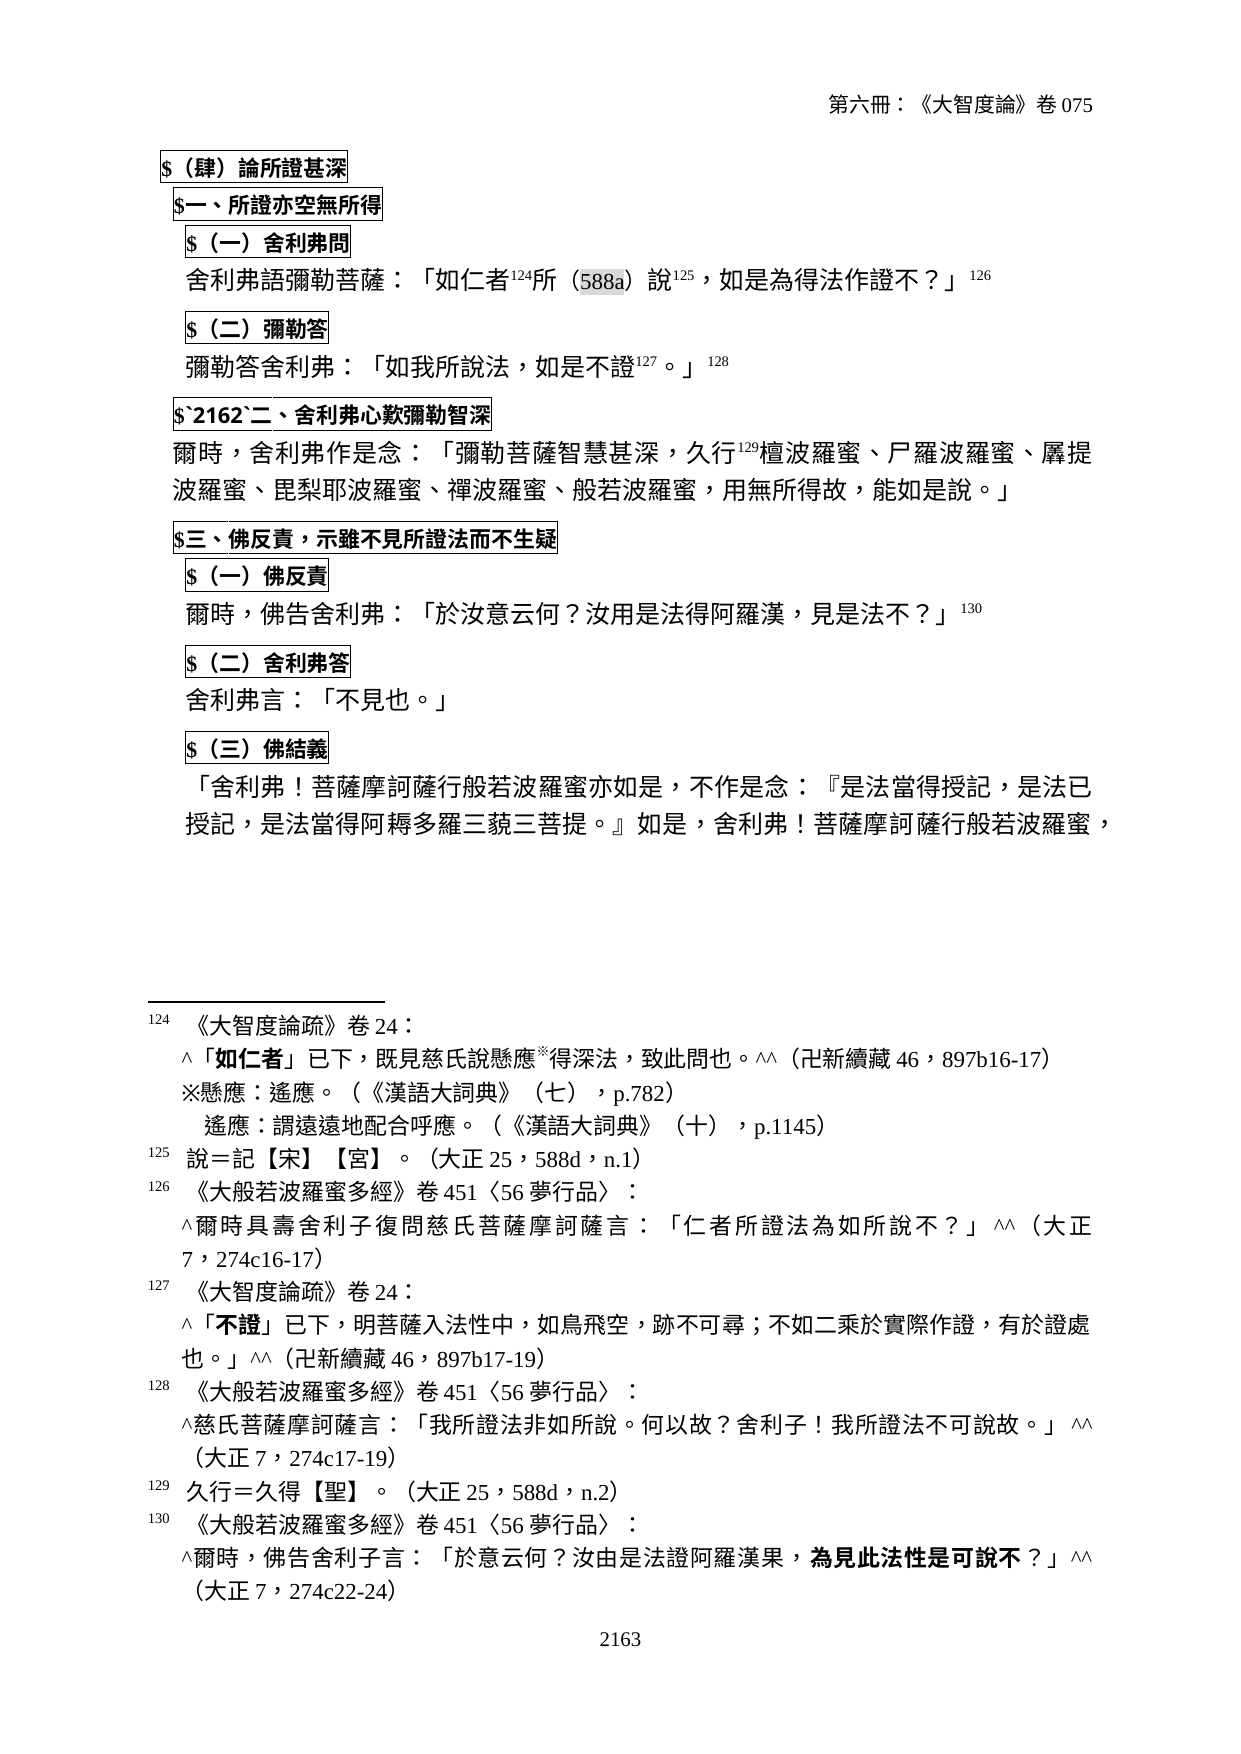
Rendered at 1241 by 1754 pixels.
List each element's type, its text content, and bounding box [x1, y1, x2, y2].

text $（二）彌勒答 [185, 309, 1092, 346]
text $（肆）論所證甚深 [160, 148, 1092, 185]
text $（二）舍利弗答 [185, 643, 1092, 680]
text $一、所證亦空無所得 [173, 185, 1092, 223]
text $（三）佛結義 [185, 729, 1092, 766]
text 舍利弗言：「不見也。」 [185, 680, 1092, 718]
text 爾時，舍利弗作是念：「彌勒菩薩智慧甚深，久行檀波羅蜜、尸羅波羅蜜、羼提波羅蜜、毘梨耶波羅蜜、禪波羅蜜、般若波羅蜜，用無所得故，能如是說。」 [173, 433, 1092, 508]
text $三、佛反責，示雖不見所證法而不生疑 [173, 519, 1092, 556]
text 「舍利弗！菩薩摩訶薩行般若波羅蜜亦如是，不作是念：『是法當得授記，是法已授記，是法當得阿耨多羅三藐三菩提。』如是，舍利弗！菩薩摩訶薩行般若波羅蜜，不疑我若得、若不得，自知實得阿耨多羅三藐三菩提。」^^ [185, 766, 1092, 841]
text 舍利弗語彌勒菩薩：「如仁者所（588a）說，如是為得法作證不？」 [185, 260, 1092, 298]
text 爾時，佛告舍利弗：「於汝意云何？汝用是法得阿羅漢，見是法不？」 [185, 594, 1092, 631]
text $（一）舍利弗問 [185, 223, 1092, 260]
text $`2162`二、舍利弗心歎彌勒智深 [173, 395, 1092, 433]
text 彌勒答舍利弗：「如我所說法，如是不證。」 [185, 346, 1092, 384]
text $（一）佛反責 [185, 556, 1092, 594]
